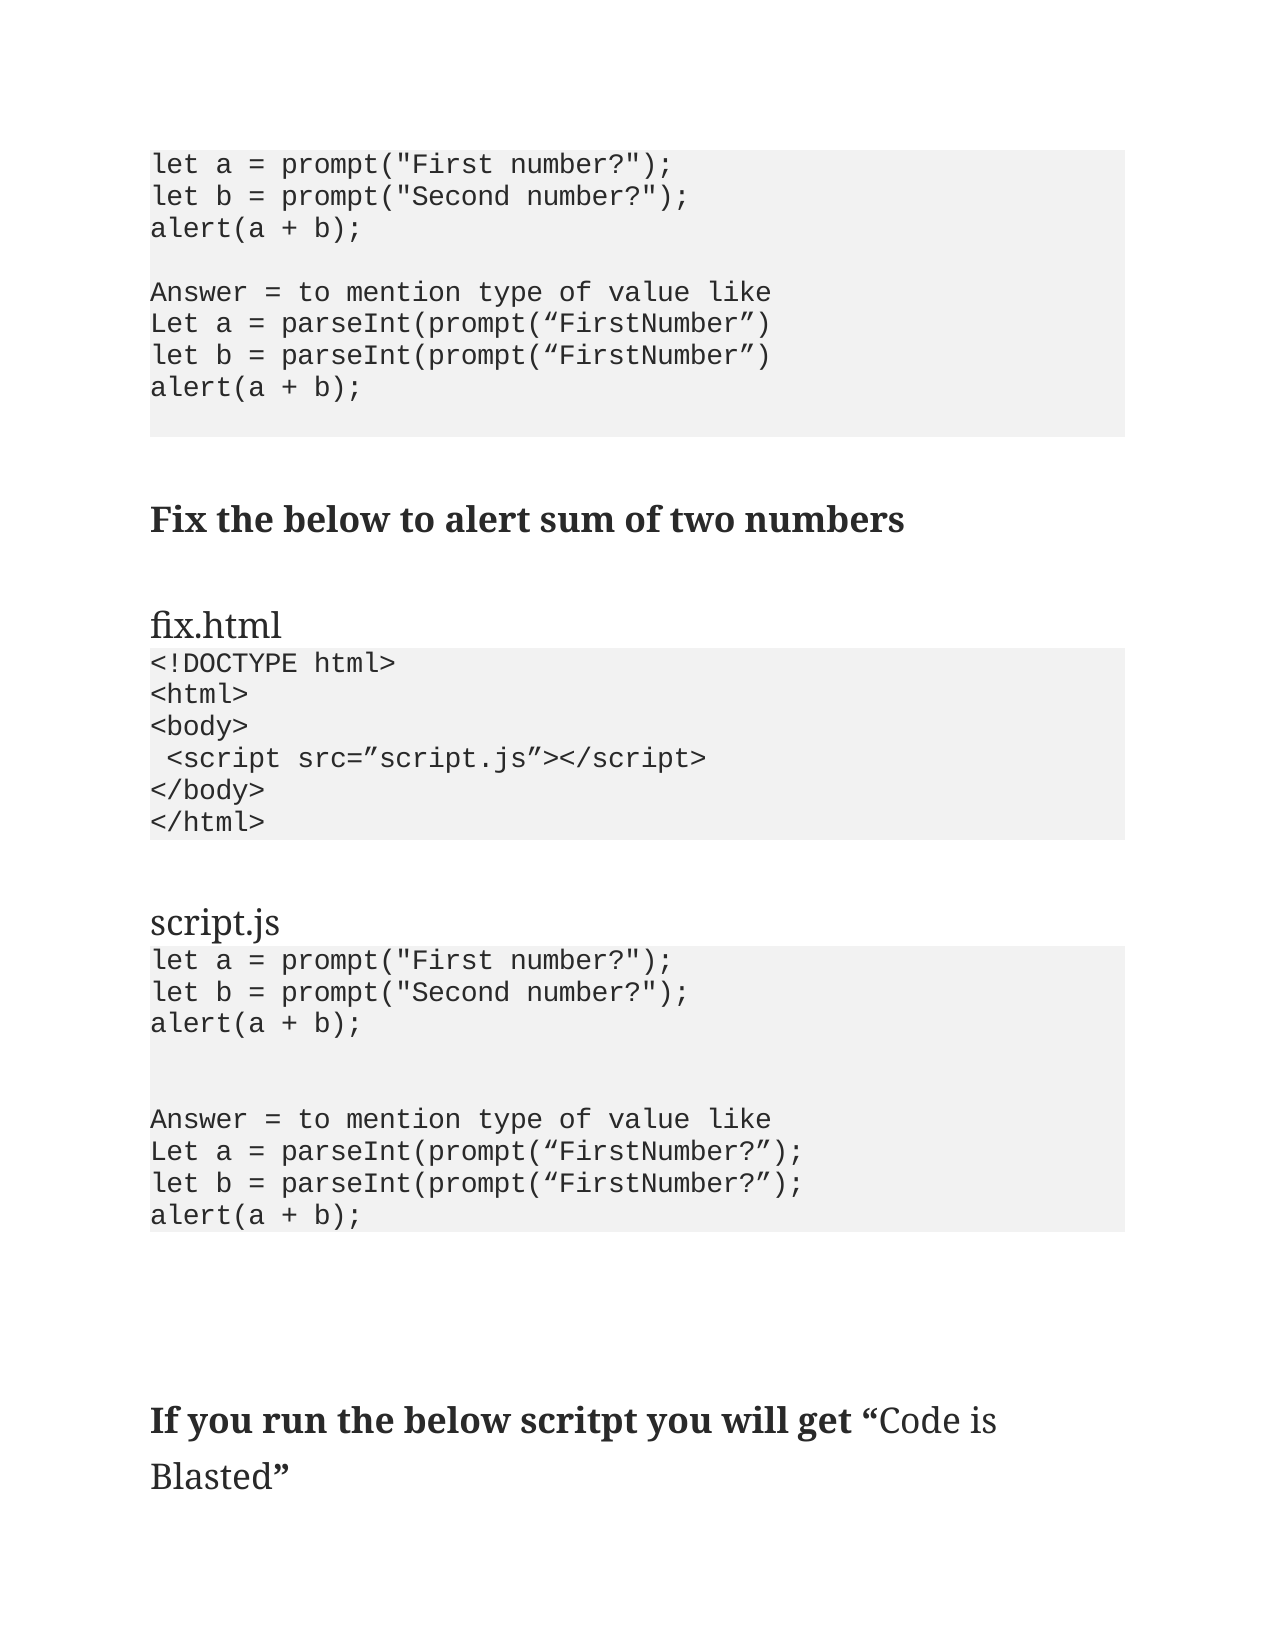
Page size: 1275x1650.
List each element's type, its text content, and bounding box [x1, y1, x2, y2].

text let a = prompt("First number?"); let b = prompt("Second number?"); alert(a + b); [150, 946, 1125, 1041]
text <!DOCTYPE html> <html> <body> <script src=”script.js”></script> </body> </html> [150, 648, 1125, 840]
text let a = prompt("First number?"); let b = prompt("Second number?"); alert(a + b); [150, 150, 1125, 246]
text Answer = to mention type of value like [150, 1105, 1125, 1137]
text Fix the below to alert sum of two numbers [150, 487, 1125, 543]
text script.js [150, 890, 1125, 946]
text Answer = to mention type of value like [150, 277, 1125, 309]
text Let a = parseInt(prompt(“FirstNumber”) let b = parseInt(prompt(“FirstNumber”) alert(a + b); [150, 309, 1125, 405]
text fix.html [150, 593, 1125, 648]
text If you run the below scritpt you will get “Code is Blasted” [150, 1388, 1125, 1500]
text Let a = parseInt(prompt(“FirstNumber?”); let b = parseInt(prompt(“FirstNumber?”); alert(a + b); [150, 1137, 1125, 1232]
